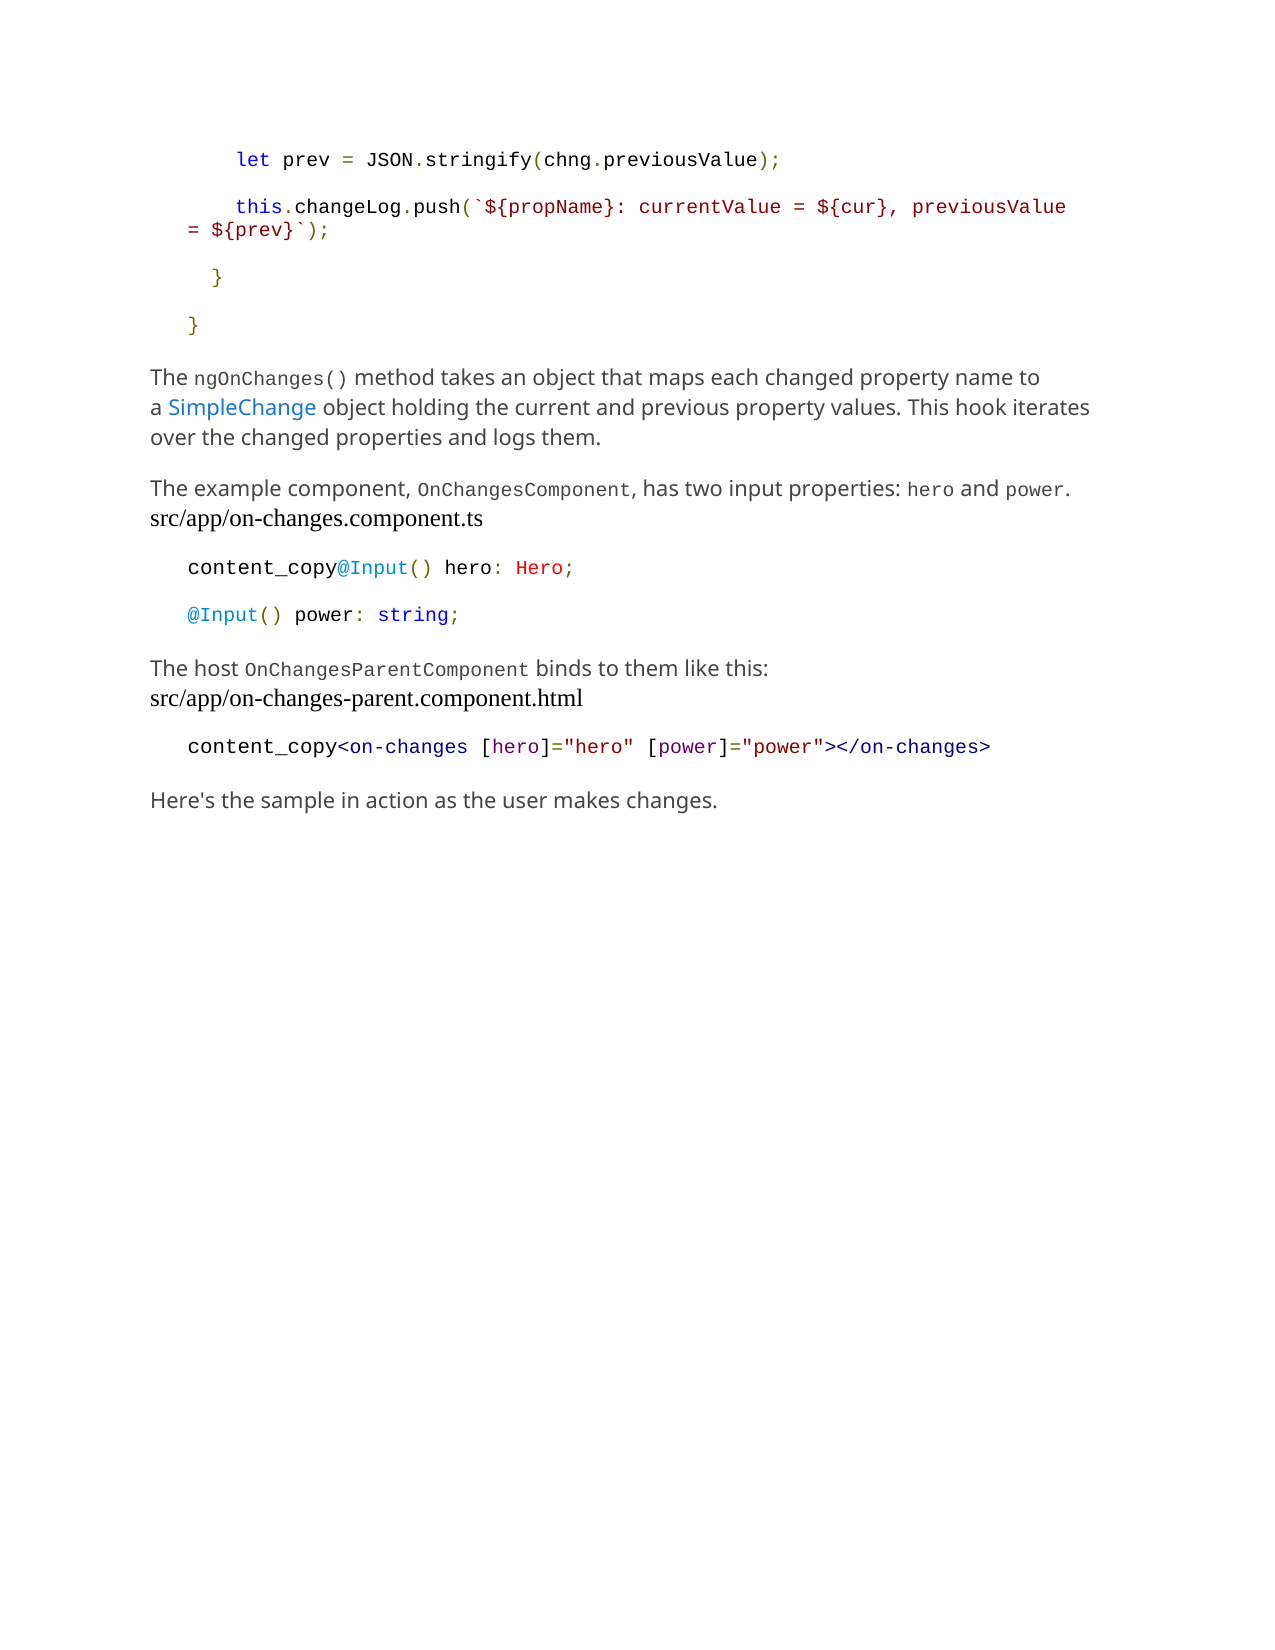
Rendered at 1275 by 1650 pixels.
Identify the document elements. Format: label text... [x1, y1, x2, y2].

text this.changeLog.push(`${propName}: currentValue = ${cur}, previousValue = ${prev}`); [187, 197, 1087, 242]
text } [187, 314, 1087, 337]
text src/app/on-changes-parent.component.html [150, 683, 1125, 711]
text } [187, 267, 1087, 289]
text content_copy@Input() hero: Hero; [187, 557, 1087, 580]
text The ngOnChanges() method takes an object that maps each changed property name to a SimpleChange object holding the current and previous property values. This hook iterates over the changed properties and logs them. [150, 362, 1125, 451]
text The host OnChangesParentComponent binds to them like this: [150, 653, 1125, 683]
text Here's the sample in action as the user makes changes. [150, 785, 1125, 815]
text content_copy<on-changes [hero]="hero" [power]="power"></on-changes> [187, 736, 1087, 760]
text The example component, OnChangesComponent, has two input properties: hero and power. [150, 473, 1125, 503]
text @Input() power: string; [187, 605, 1087, 628]
text let prev = JSON.stringify(chng.previousValue); [187, 150, 1087, 172]
text src/app/on-changes.component.ts [150, 503, 1125, 532]
